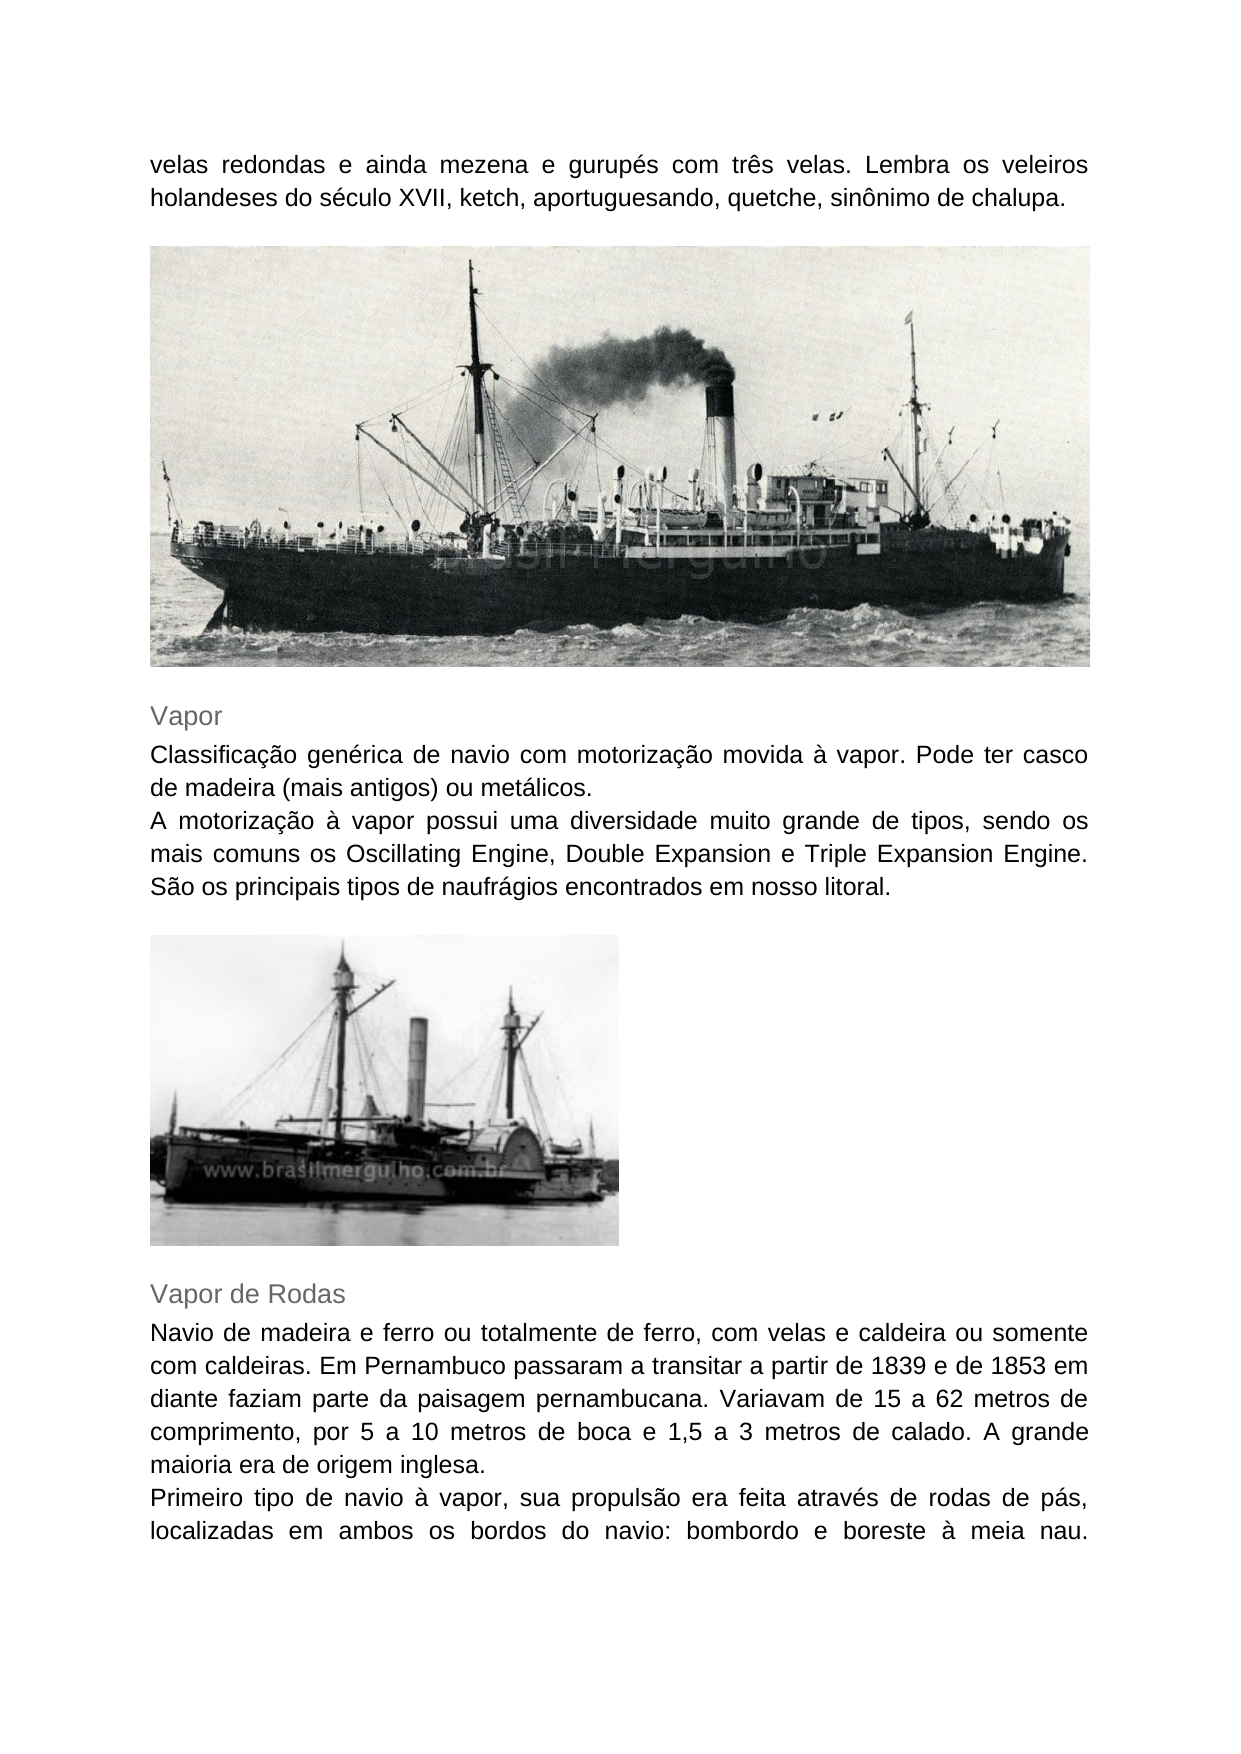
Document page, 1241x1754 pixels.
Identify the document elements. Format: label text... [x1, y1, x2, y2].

text A motorização à vapor possui uma diversidade muito grande de tipos, sendo os mais comuns os Oscillating Engine, Double Expansion e Triple Expansion Engine. São os principais tipos de naufrágios encontrados em nosso litoral. [150, 806, 1090, 901]
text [150, 150, 1090, 212]
subtitle Vapor [150, 700, 1090, 731]
subtitle Vapor de Rodas [150, 1278, 1090, 1310]
text Navio de madeira e ferro ou totalmente de ferro, com velas e caldeira ou somente com caldeiras. Em Pernambuco passaram a transitar a partir de 1839 e de 1853 em diante faziam parte da paisagem pernambucana. Variavam de 15 a 62 metros de comprimento, por 5 a 10 metros de boca e 1,5 a 3 metros de calado. A grande maioria era de origem inglesa. [150, 1318, 1090, 1479]
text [150, 1483, 1090, 1545]
text Classificação genérica de navio com motorização movida à vapor. Pode ter casco de madeira (mais antigos) ou metálicos. [150, 740, 1090, 801]
picture [150, 246, 1091, 667]
picture [150, 935, 619, 1246]
